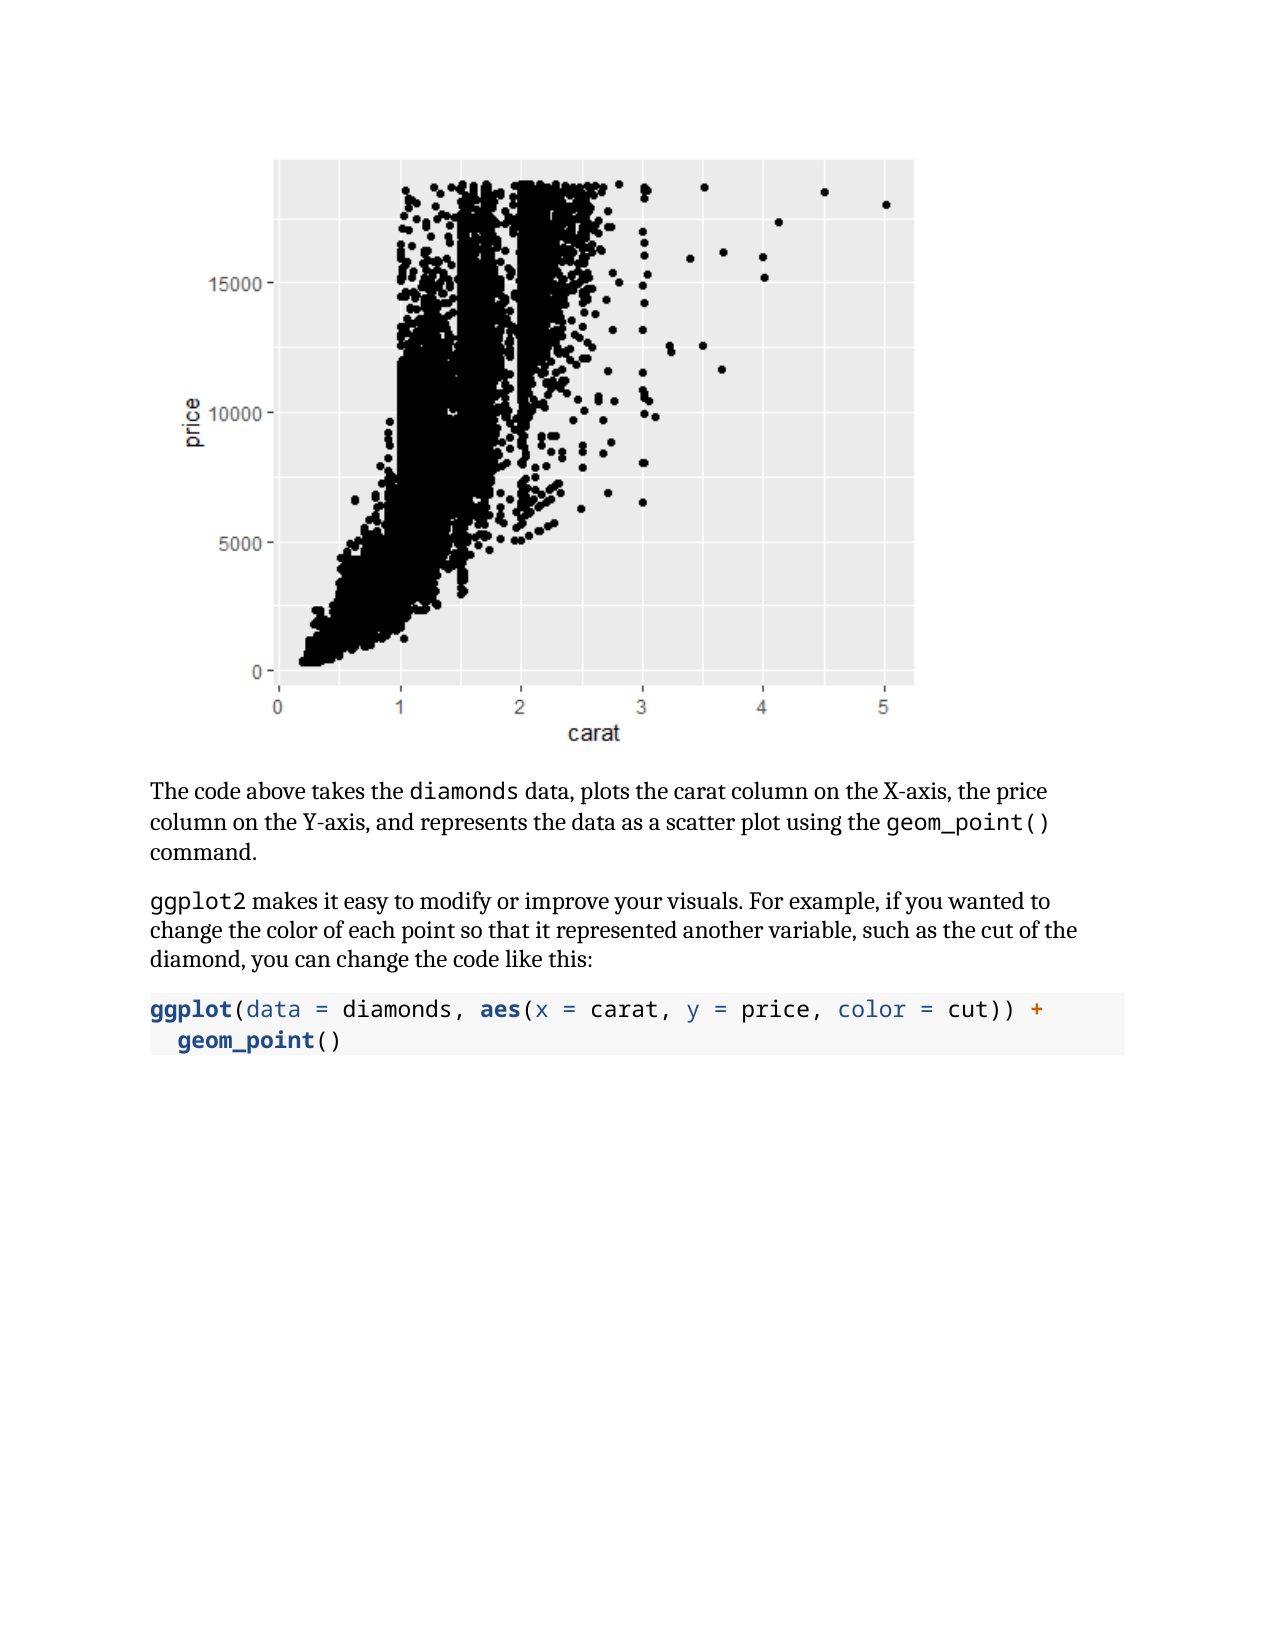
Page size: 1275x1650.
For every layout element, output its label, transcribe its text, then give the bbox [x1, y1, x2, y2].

text The code above takes the diamonds data, plots the carat column on the X-axis, the price column on the Y-axis, and represents the data as a scatter plot using the geom_point() command. [150, 775, 1125, 866]
text ggplot(data = diamonds, aes(x = carat, y = price, color = cut)) + geom_point() [342, 993, 1125, 1055]
picture [168, 150, 927, 757]
text ggplot2 makes it easy to modify or improve your visuals. For example, if you wanted to change the color of each point so that it represented another variable, such as the cut of the diamond, you can change the code like this: [150, 885, 1125, 974]
